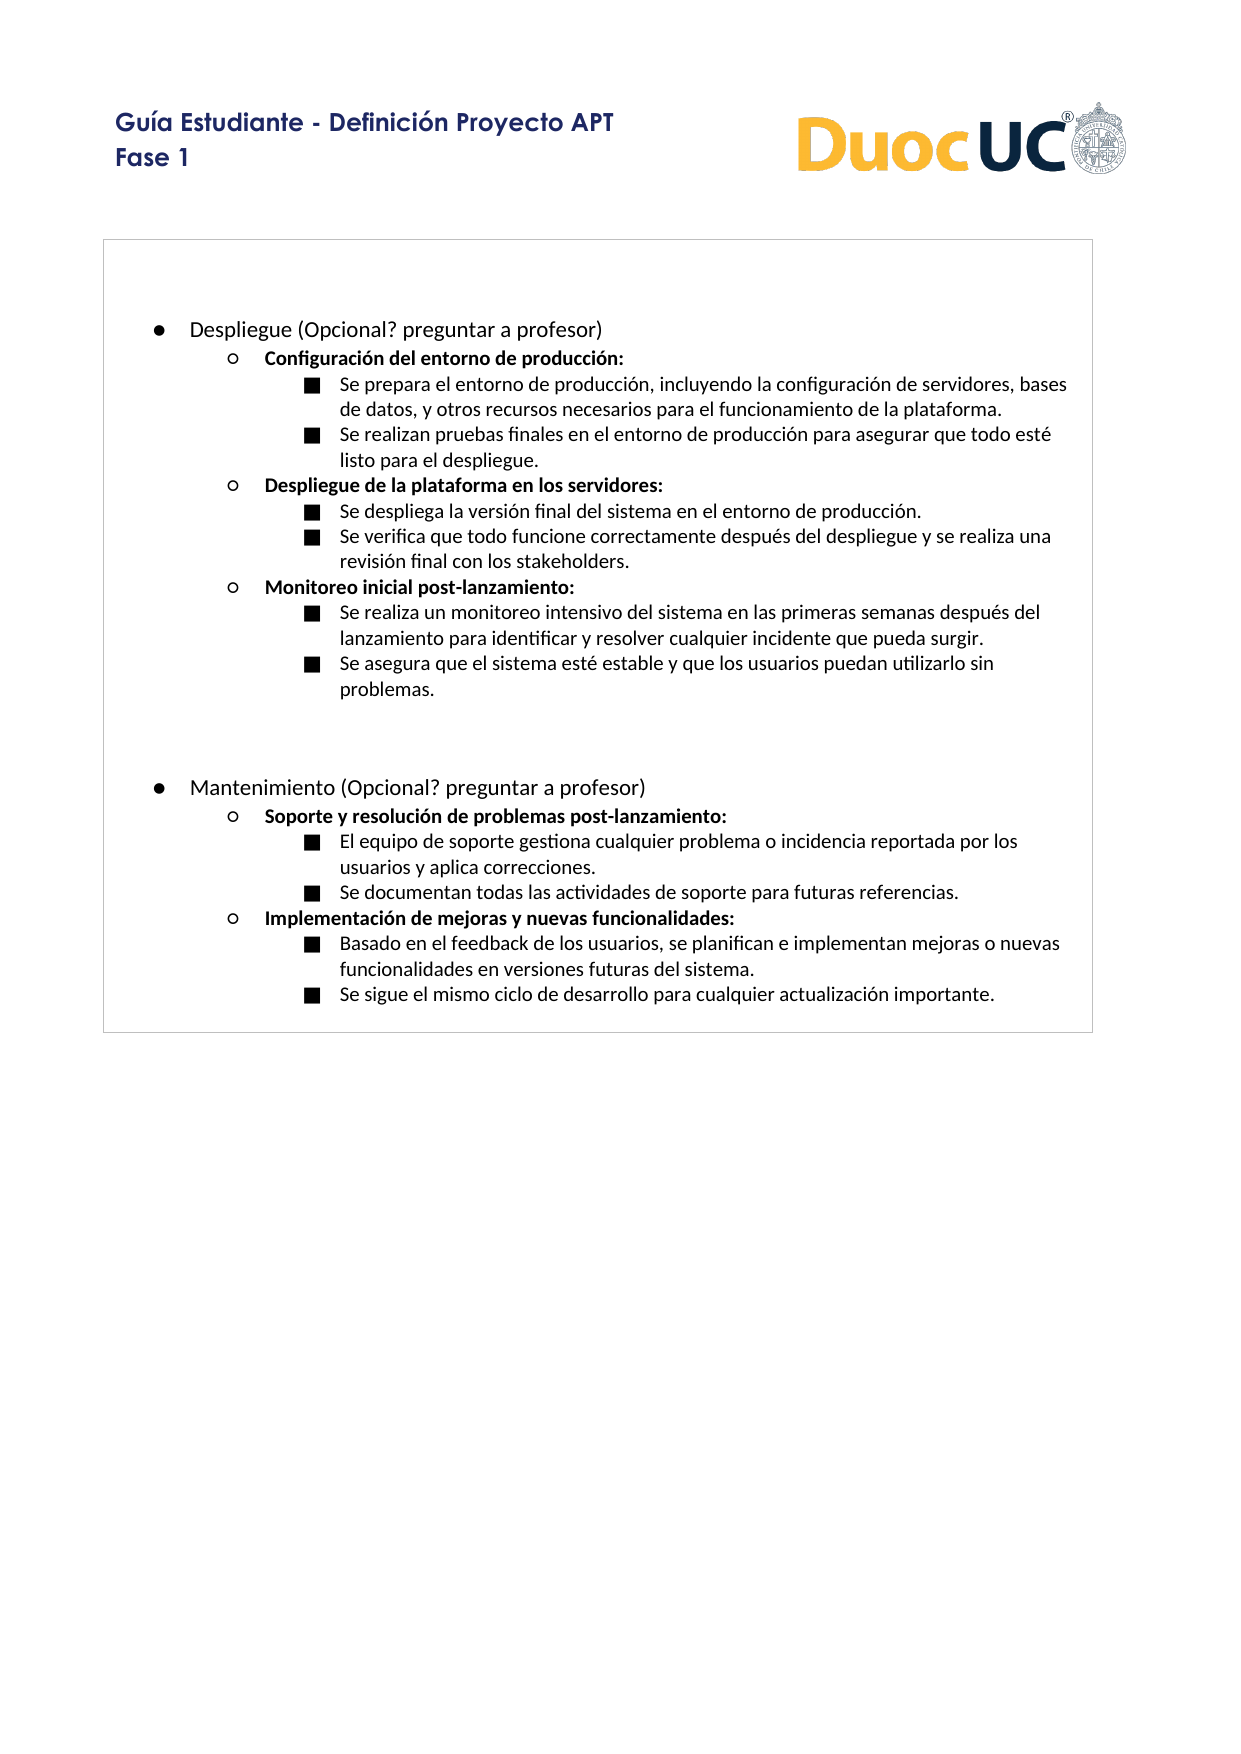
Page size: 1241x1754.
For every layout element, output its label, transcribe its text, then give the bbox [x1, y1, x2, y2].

picture [798, 102, 1126, 174]
